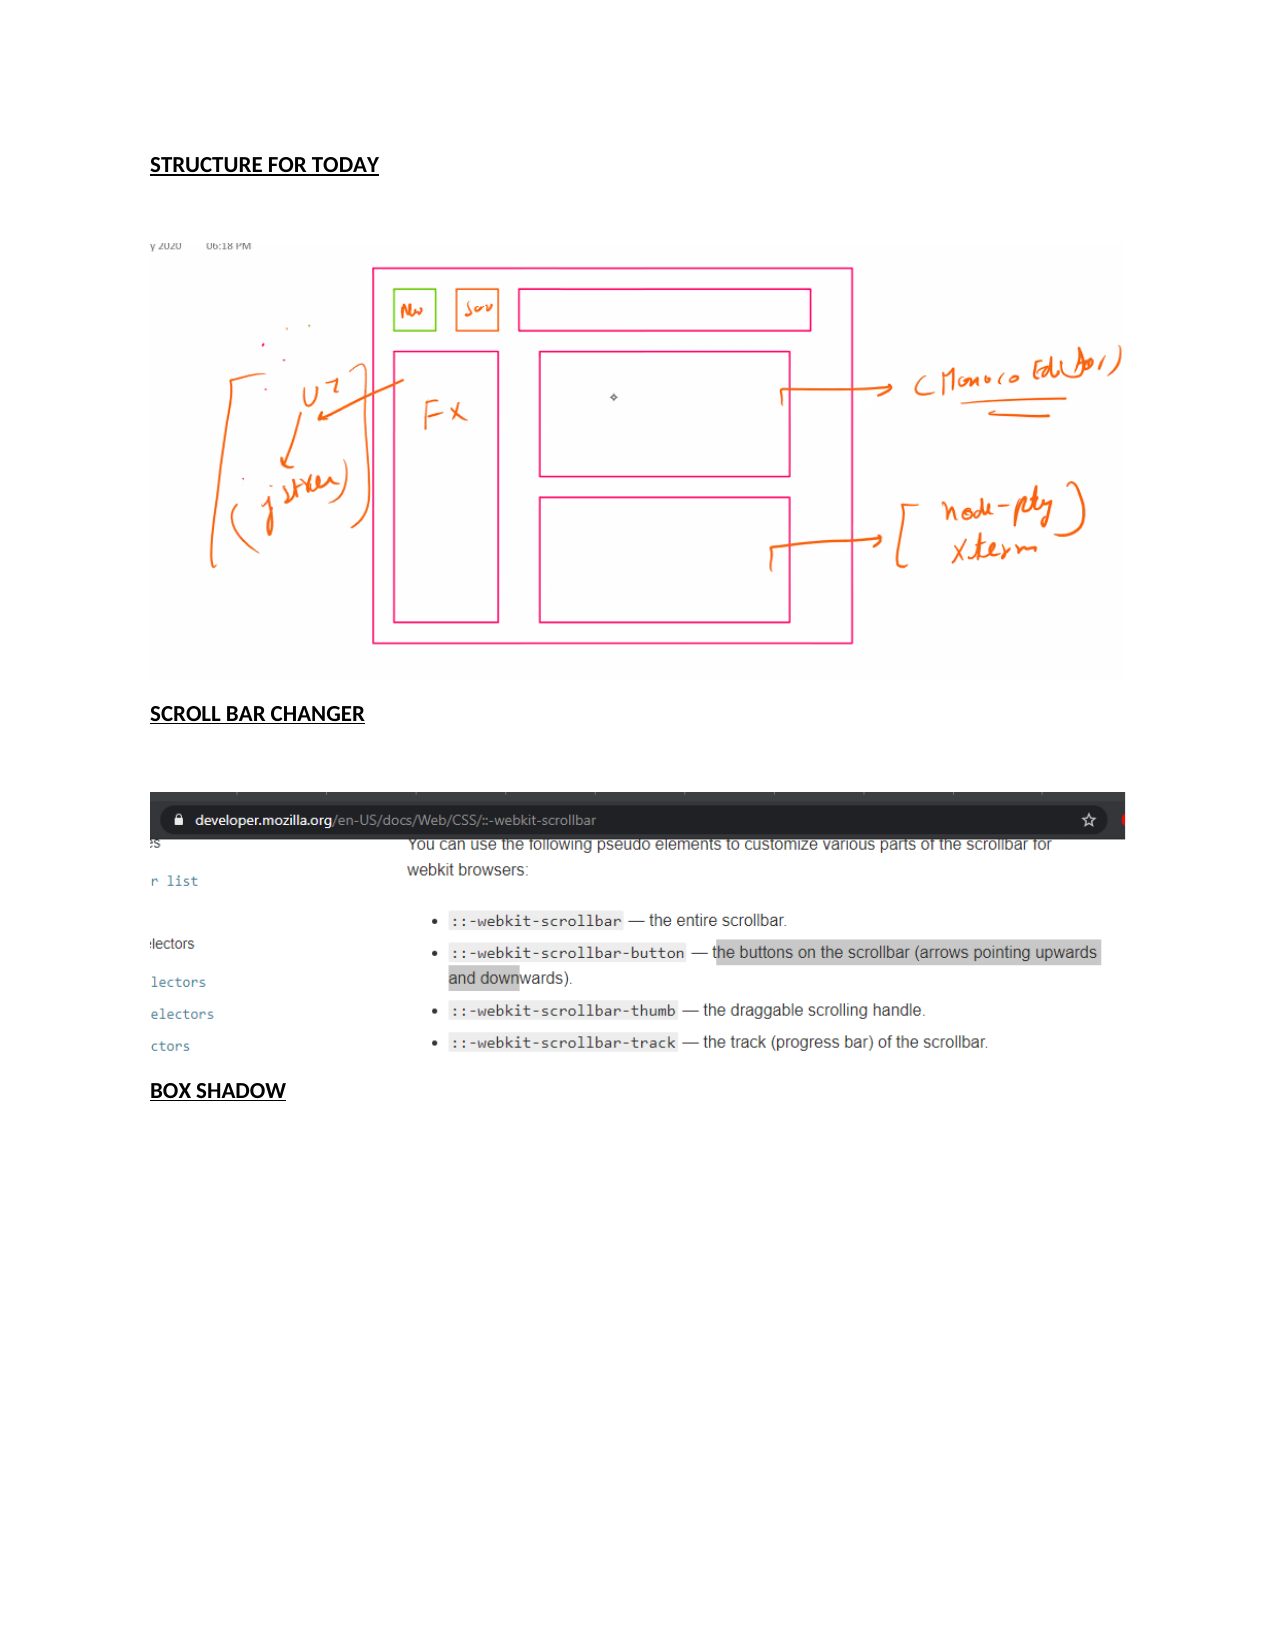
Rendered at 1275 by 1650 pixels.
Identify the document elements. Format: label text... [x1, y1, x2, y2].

picture [150, 243, 1125, 680]
text SCROLL BAR CHANGER [150, 699, 1125, 727]
text BOX SHADOW [150, 1076, 1125, 1104]
picture [150, 792, 1125, 1057]
text STRUCTURE FOR TODAY [150, 150, 1125, 178]
